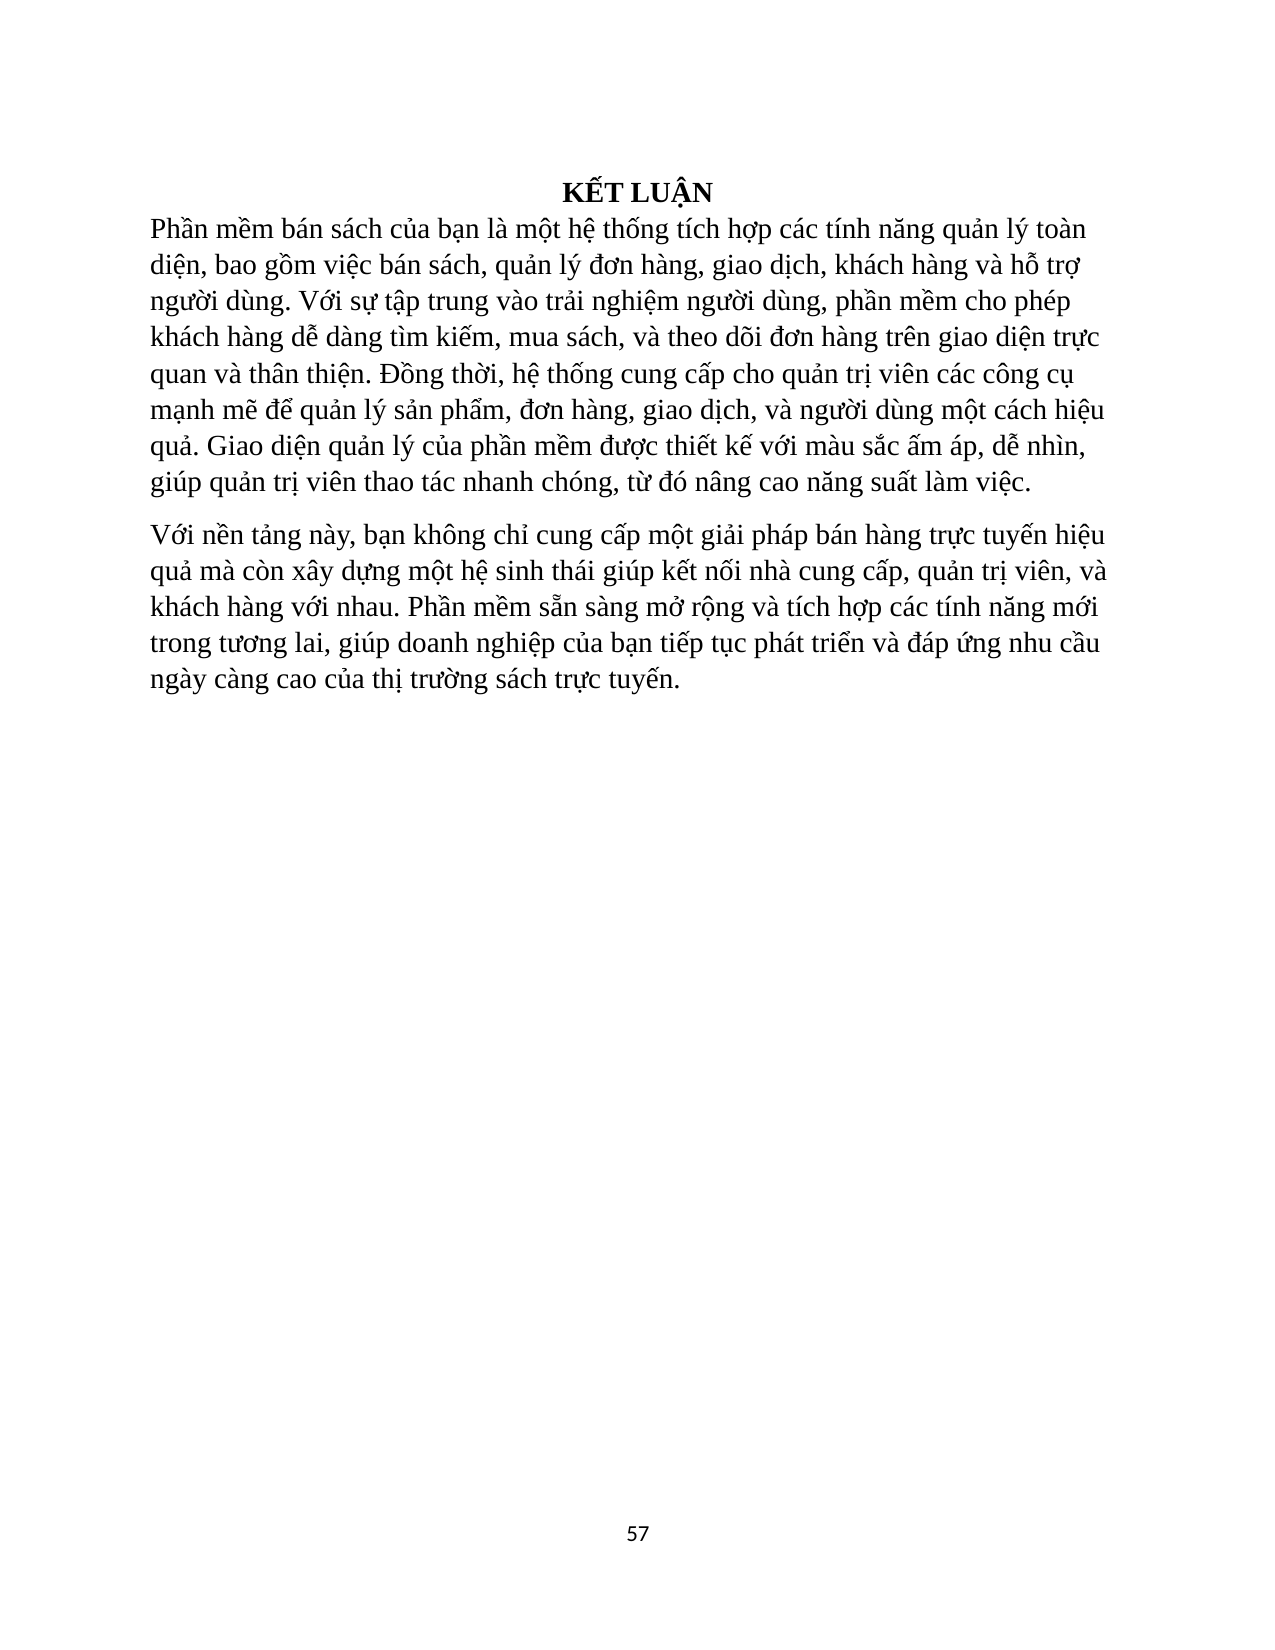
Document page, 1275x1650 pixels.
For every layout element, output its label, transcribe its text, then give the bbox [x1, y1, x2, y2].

text Với nền tảng này, bạn không chỉ cung cấp một giải pháp bán hàng trực tuyến hiệu quả mà còn xây dựng một hệ sinh thái giúp kết nối nhà cung cấp, quản trị viên, và khách hàng với nhau. Phần mềm sẵn sàng mở rộng và tích hợp các tính năng mới trong tương lai, giúp doanh nghiệp của bạn tiếp tục phát triển và đáp ứng nhu cầu ngày càng cao của thị trường sách trực tuyến. [150, 517, 1125, 695]
text Phần mềm bán sách của bạn là một hệ thống tích hợp các tính năng quản lý toàn diện, bao gồm việc bán sách, quản lý đơn hàng, giao dịch, khách hàng và hỗ trợ người dùng. Với sự tập trung vào trải nghiệm người dùng, phần mềm cho phép khách hàng dễ dàng tìm kiếm, mua sách, và theo dõi đơn hàng trên giao diện trực quan và thân thiện. Đồng thời, hệ thống cung cấp cho quản trị viên các công cụ mạnh mẽ để quản lý sản phẩm, đơn hàng, giao dịch, và người dùng một cách hiệu quả. Giao diện quản lý của phần mềm được thiết kế với màu sắc ấm áp, dễ nhìn, giúp quản trị viên thao tác nhanh chóng, từ đó nâng cao năng suất làm việc. [150, 211, 1125, 498]
subtitle KẾT LUẬN [150, 175, 1125, 208]
